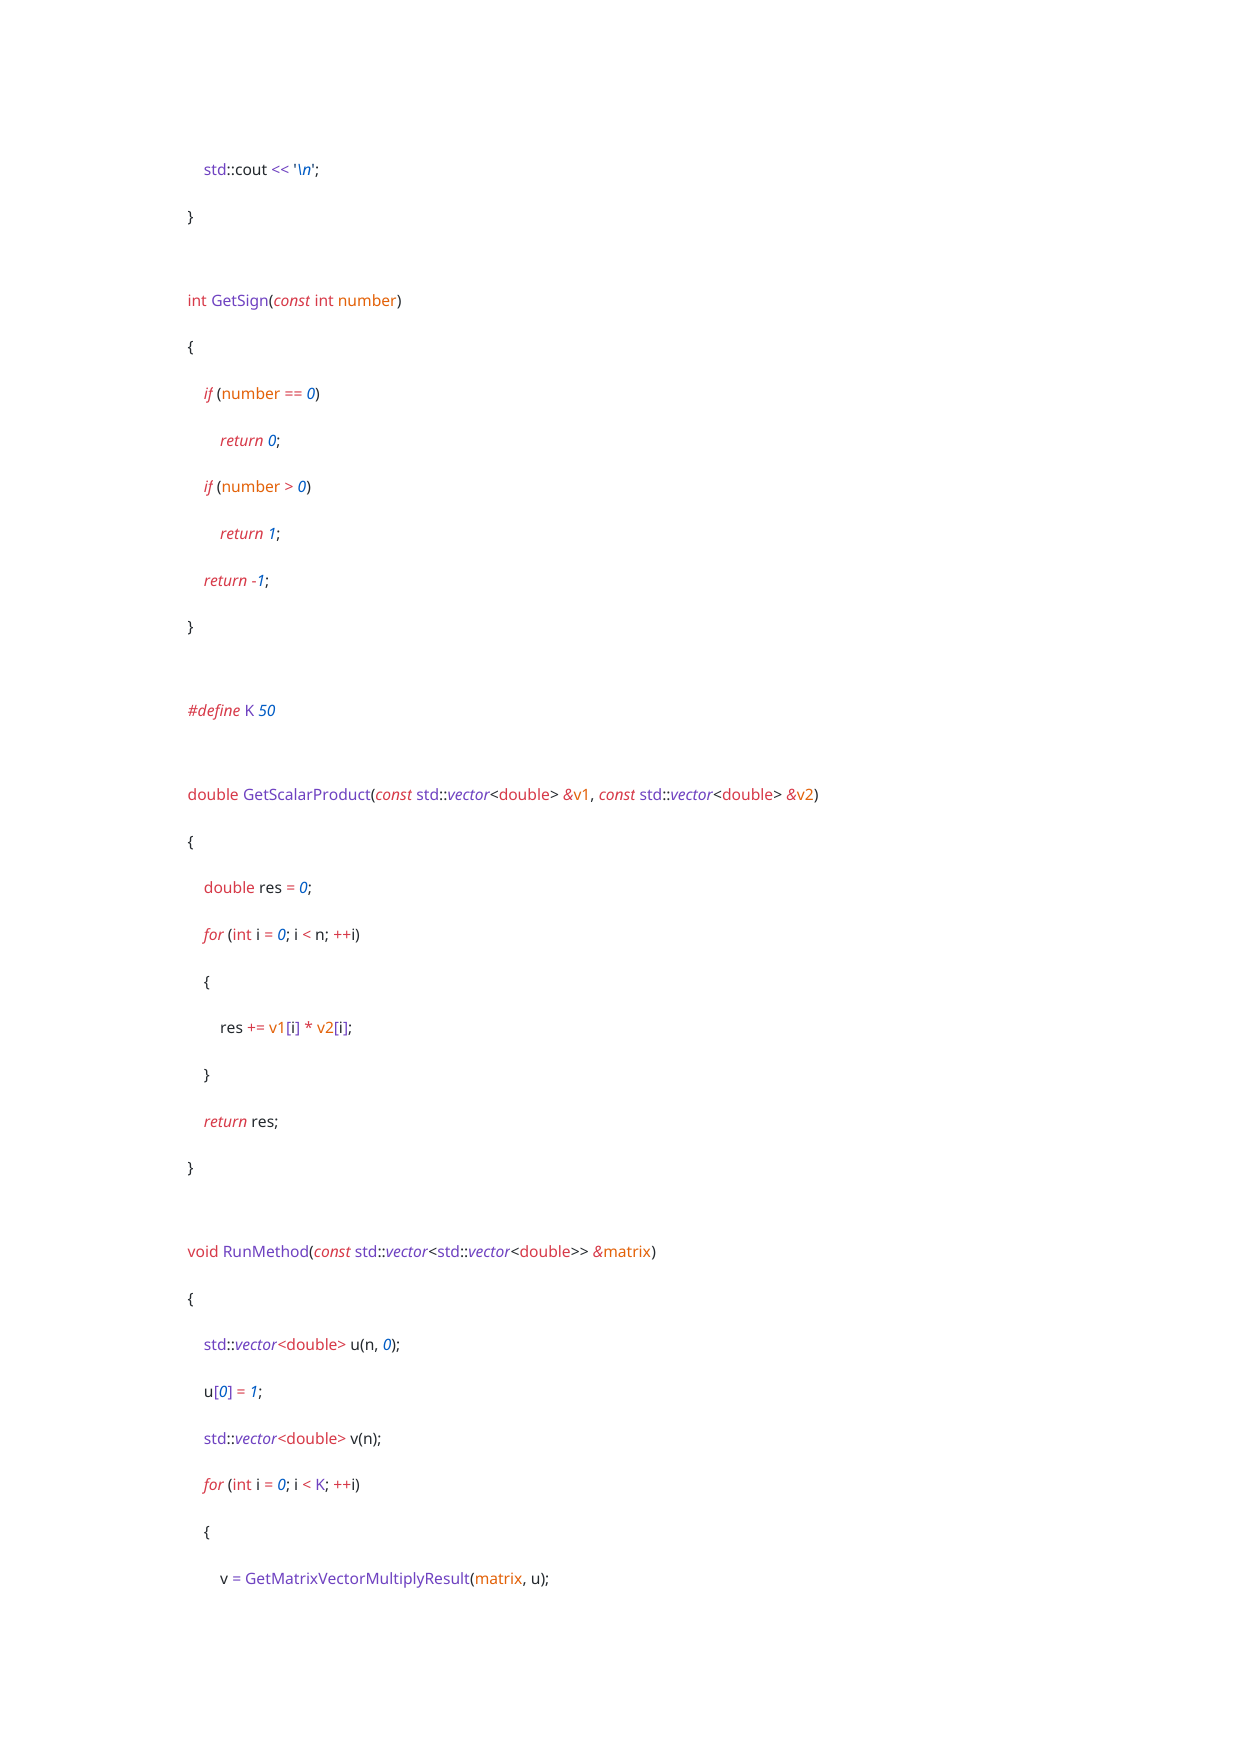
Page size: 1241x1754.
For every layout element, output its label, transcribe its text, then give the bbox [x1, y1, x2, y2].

text { [187, 327, 1053, 357]
text } [187, 1148, 1053, 1178]
text res += v1[i] * v2[i]; [187, 1008, 1053, 1038]
text { [187, 822, 1053, 852]
text v = GetMatrixVectorMultiplyResult(matrix, u); [187, 1559, 1053, 1589]
text return -1; [187, 561, 1053, 591]
text { [187, 1279, 1053, 1309]
text int GetSign(const int number) [187, 281, 1053, 311]
text } [187, 197, 1053, 227]
text std::cout << '\n'; [187, 150, 1053, 180]
text #define K 50 [187, 691, 1053, 721]
text { [187, 962, 1053, 992]
text return res; [187, 1102, 1053, 1132]
text } [187, 607, 1053, 637]
text for (int i = 0; i < K; ++i) [187, 1465, 1053, 1495]
text } [187, 1055, 1053, 1085]
text std::vector<double> v(n); [187, 1419, 1053, 1449]
text return 1; [187, 514, 1053, 544]
text return 0; [187, 421, 1053, 451]
text for (int i = 0; i < n; ++i) [187, 915, 1053, 945]
text void RunMethod(const std::vector<std::vector<double>> &matrix) [187, 1232, 1053, 1262]
text double GetScalarProduct(const std::vector<double> &v1, const std::vector<double> &v2) [187, 775, 1053, 805]
text if (number > 0) [187, 467, 1053, 497]
text double res = 0; [187, 868, 1053, 898]
text if (number == 0) [187, 374, 1053, 404]
text { [187, 1512, 1053, 1542]
text u[0] = 1; [187, 1372, 1053, 1402]
text std::vector<double> u(n, 0); [187, 1325, 1053, 1355]
